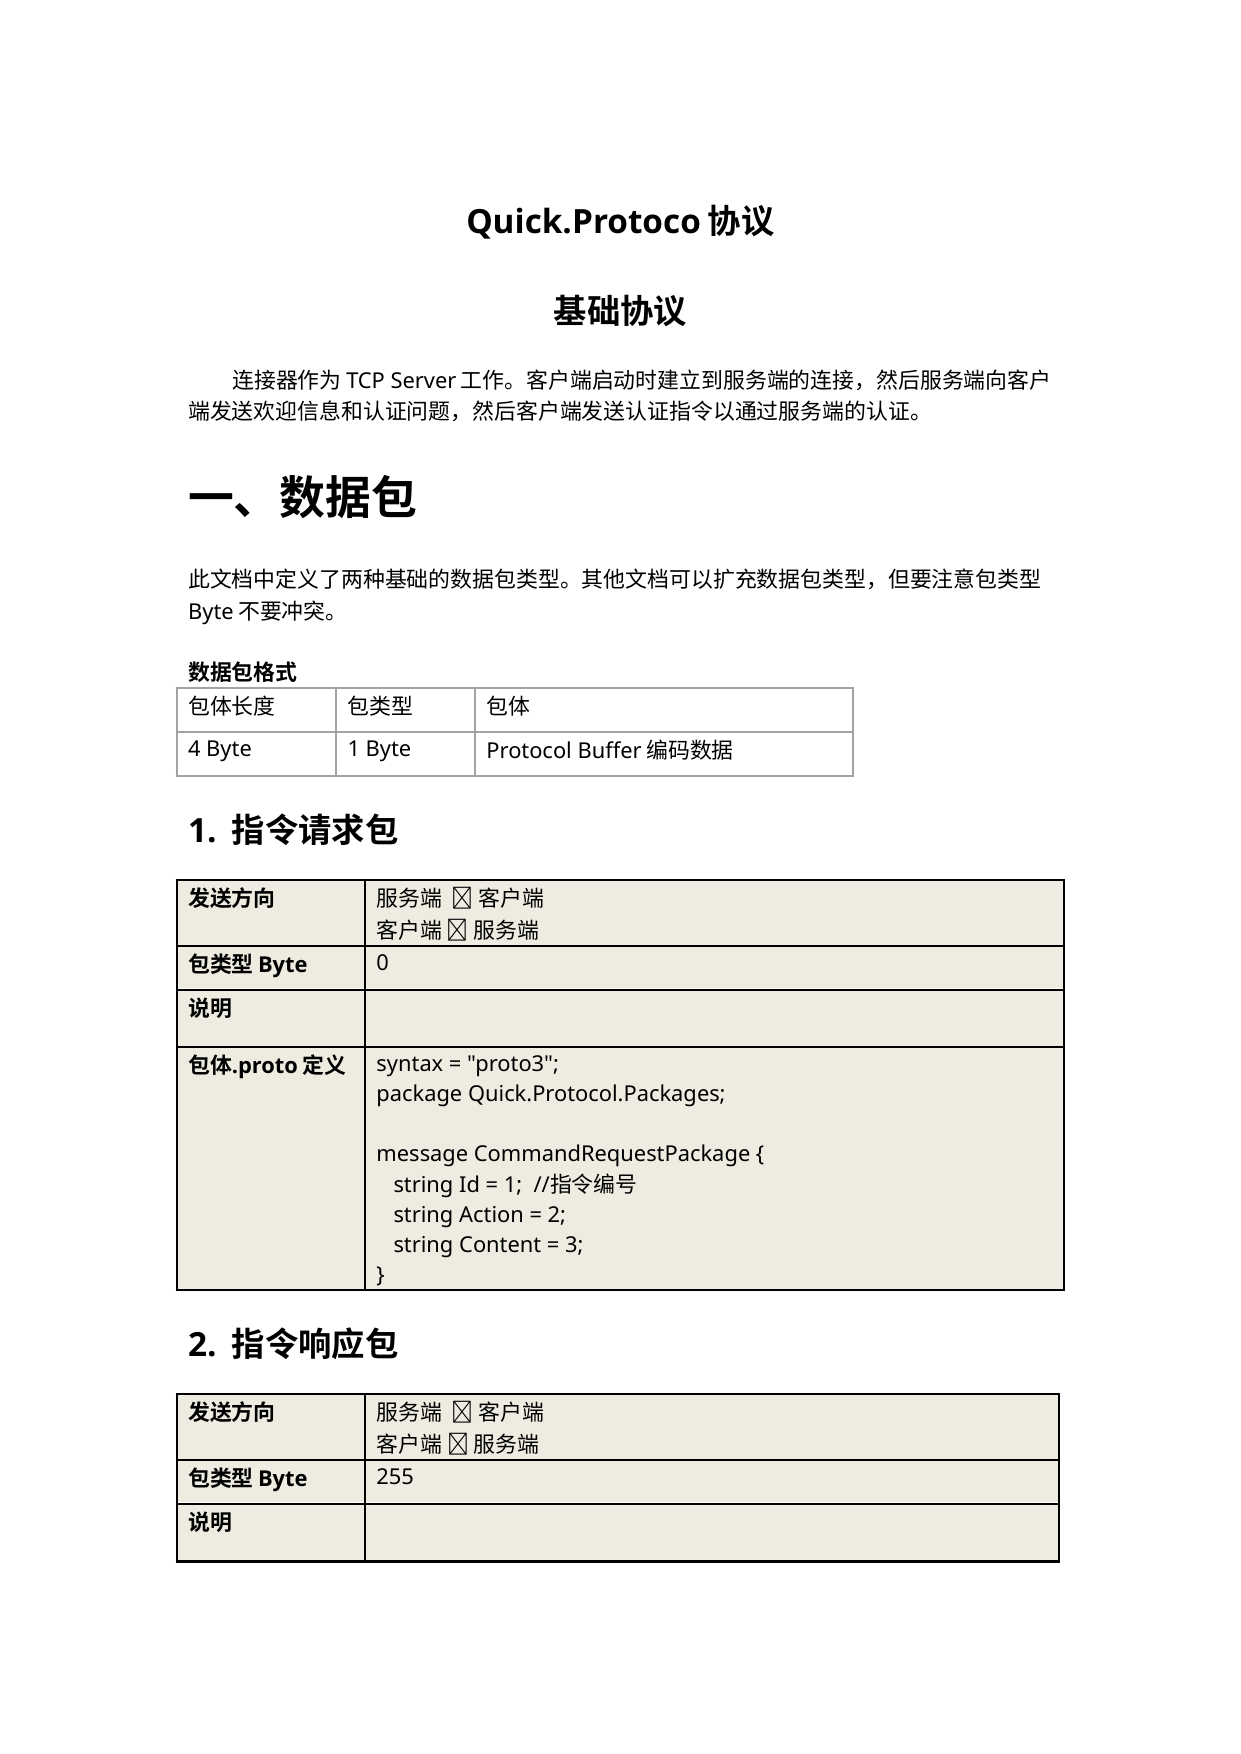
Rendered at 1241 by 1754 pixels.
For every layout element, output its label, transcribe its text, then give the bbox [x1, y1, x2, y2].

table_cell [366, 1505, 1058, 1560]
text 连接器作为TCP Server工作。客户端启动时建立到服务端的连接，然后服务端向客户端发送欢迎信息和认证问题，然后客户端发送认证指令以通过服务端的认证。 [188, 363, 1052, 426]
subtitle 基础协议 [188, 277, 1052, 342]
table_header 包体长度 [178, 689, 335, 731]
table_cell 0 [366, 947, 1063, 988]
table_cell 4 Byte [178, 733, 335, 774]
table_cell 1 Byte [337, 733, 474, 774]
table_header 发送方向 [178, 881, 364, 945]
table_cell 包类型Byte [178, 947, 364, 988]
text 此文档中定义了两种基础的数据包类型。其他文档可以扩充数据包类型，但要注意包类型Byte不要冲突。 [188, 562, 1052, 626]
table_cell 说明 [178, 991, 364, 1046]
table_cell 包类型Byte [178, 1461, 364, 1502]
table_cell syntax = "proto3"; package Quick.Protocol.Packages; message CommandRequestPackage { string Id = 1; //指令编号 string Action = 2; string Content = 3; } [366, 1048, 1063, 1289]
text 数据包格式 [188, 655, 1052, 687]
table_cell 255 [366, 1461, 1058, 1502]
table_header 服务端 客户端 客户端 服务端 [366, 881, 1063, 945]
table_header 发送方向 [178, 1395, 364, 1459]
table_header 服务端 客户端 客户端 服务端 [366, 1395, 1058, 1459]
subtitle 指令响应包 [188, 1318, 1052, 1366]
table_header 包类型 [337, 689, 474, 731]
table_header 包体 [476, 689, 852, 731]
subtitle 指令请求包 [188, 804, 1052, 852]
table_cell 包体.proto定义 [178, 1048, 364, 1289]
table_cell 说明 [178, 1505, 364, 1560]
title Quick.Protoco协议 [188, 187, 1052, 252]
table_cell [366, 991, 1063, 1046]
subtitle 一、数据包 [188, 461, 1052, 528]
table_cell Protocol Buffer编码数据 [476, 733, 852, 774]
